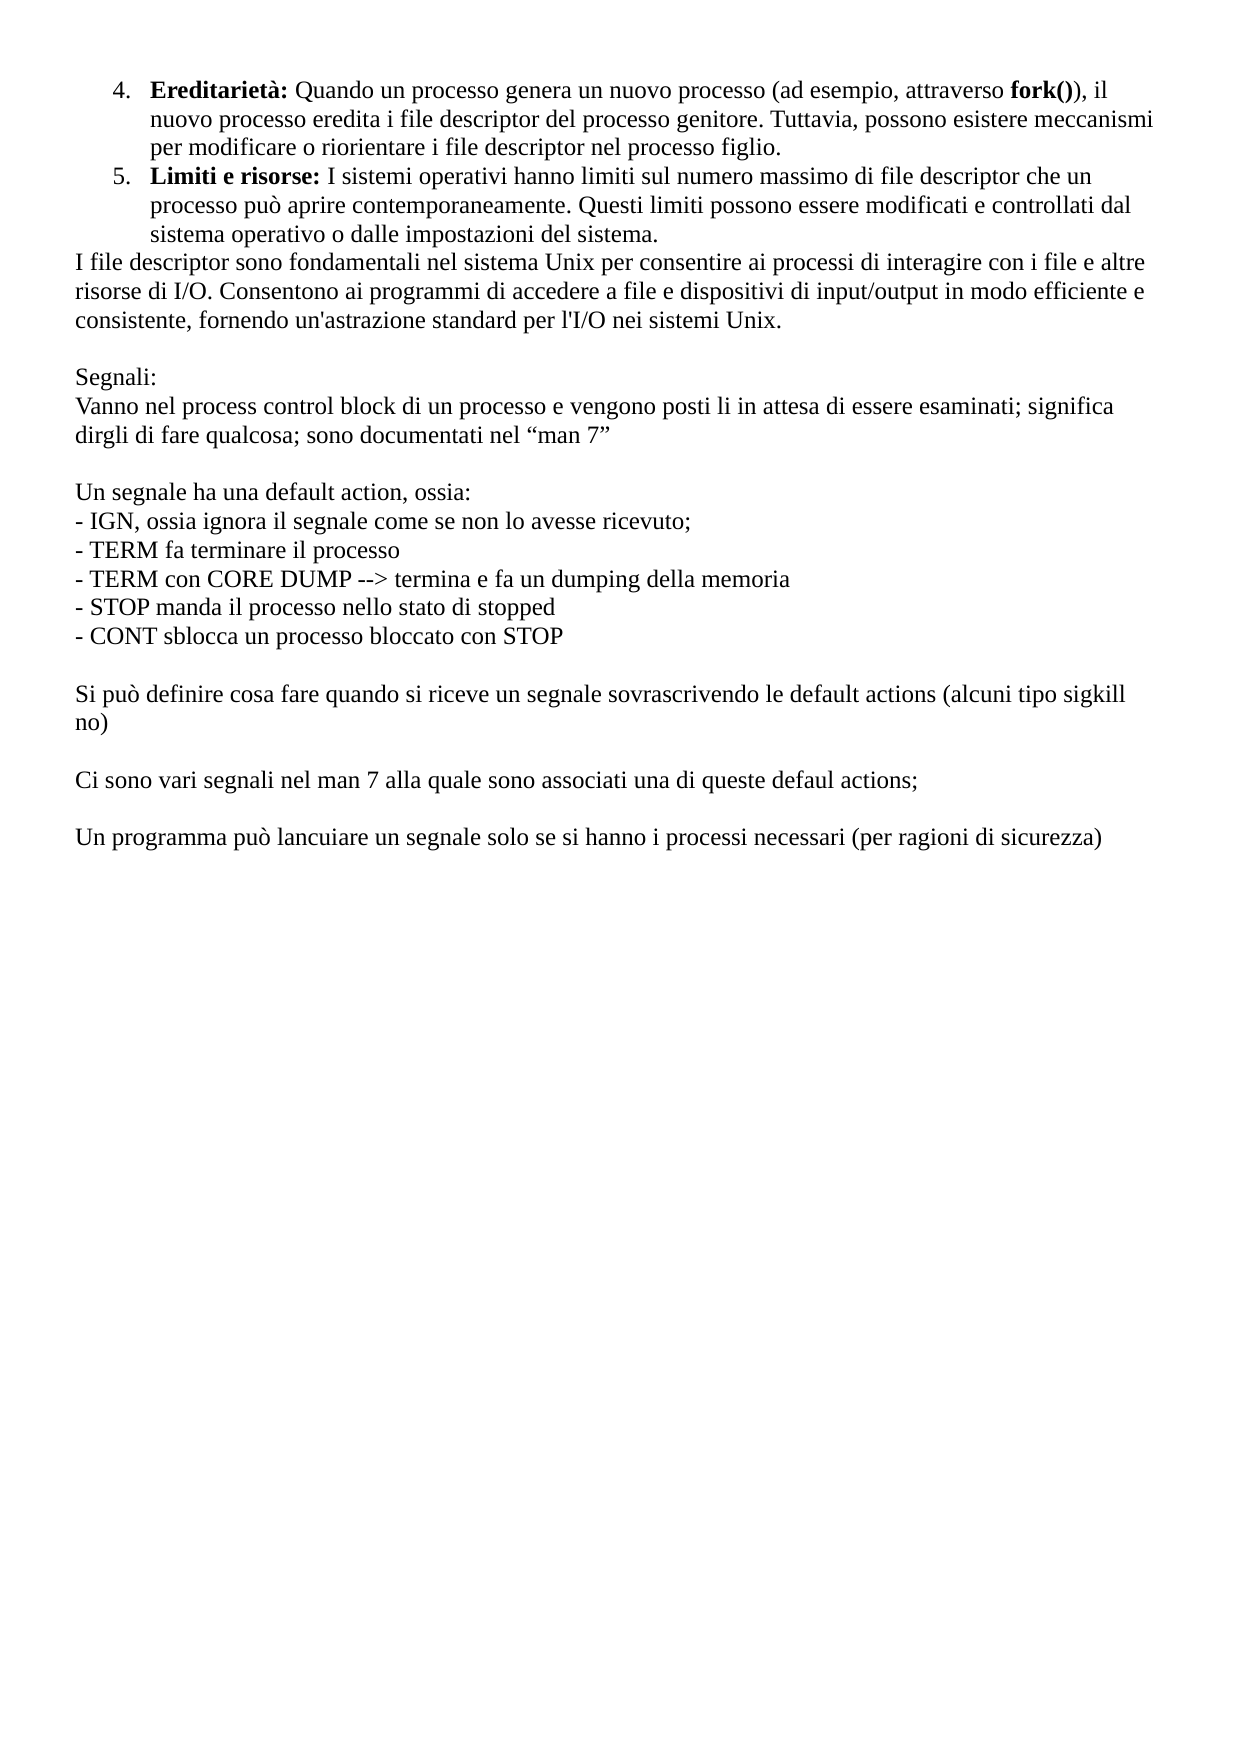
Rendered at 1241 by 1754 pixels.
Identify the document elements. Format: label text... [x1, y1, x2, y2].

text Un programma può lancuiare un segnale solo se si hanno i processi necessari (per ragioni di sicurezza) [75, 822, 1165, 851]
text - TERM con CORE DUMP --> termina e fa un dumping della memoria [75, 564, 1165, 592]
text - IGN, ossia ignora il segnale come se non lo avesse ricevuto; [75, 506, 1165, 535]
text Si può definire cosa fare quando si riceve un segnale sovrascrivendo le default actions (alcuni tipo sigkill no) [75, 679, 1165, 736]
list Ereditarietà: Quando un processo genera un nuovo processo (ad esempio, attraverso fork()), il nuovo processo eredita i file descriptor del processo genitore. Tuttavia, possono esistere meccanismi per modificare o riorientare i file descriptor nel processo figlio. [112, 75, 1165, 161]
text I file descriptor sono fondamentali nel sistema Unix per consentire ai processi di interagire con i file e altre risorse di I/O. Consentono ai programmi di accedere a file e dispositivi di input/output in modo efficiente e consistente, fornendo un'astrazione standard per l'I/O nei sistemi Unix. [75, 247, 1165, 334]
text - TERM fa terminare il processo [75, 535, 1165, 564]
text Vanno nel process control block di un processo e vengono posti li in attesa di essere esaminati; significa dirgli di fare qualcosa; sono documentati nel “man 7” [75, 391, 1165, 449]
text - STOP manda il processo nello stato di stopped [75, 592, 1165, 621]
text Segnali: [75, 362, 1165, 391]
text Ci sono vari segnali nel man 7 alla quale sono associati una di queste defaul actions; [75, 765, 1165, 794]
text Un segnale ha una default action, ossia: [75, 477, 1165, 506]
text - CONT sblocca un processo bloccato con STOP [75, 621, 1165, 650]
list Limiti e risorse: I sistemi operativi hanno limiti sul numero massimo di file descriptor che un processo può aprire contemporaneamente. Questi limiti possono essere modificati e controllati dal sistema operativo o dalle impostazioni del sistema. [112, 161, 1165, 247]
